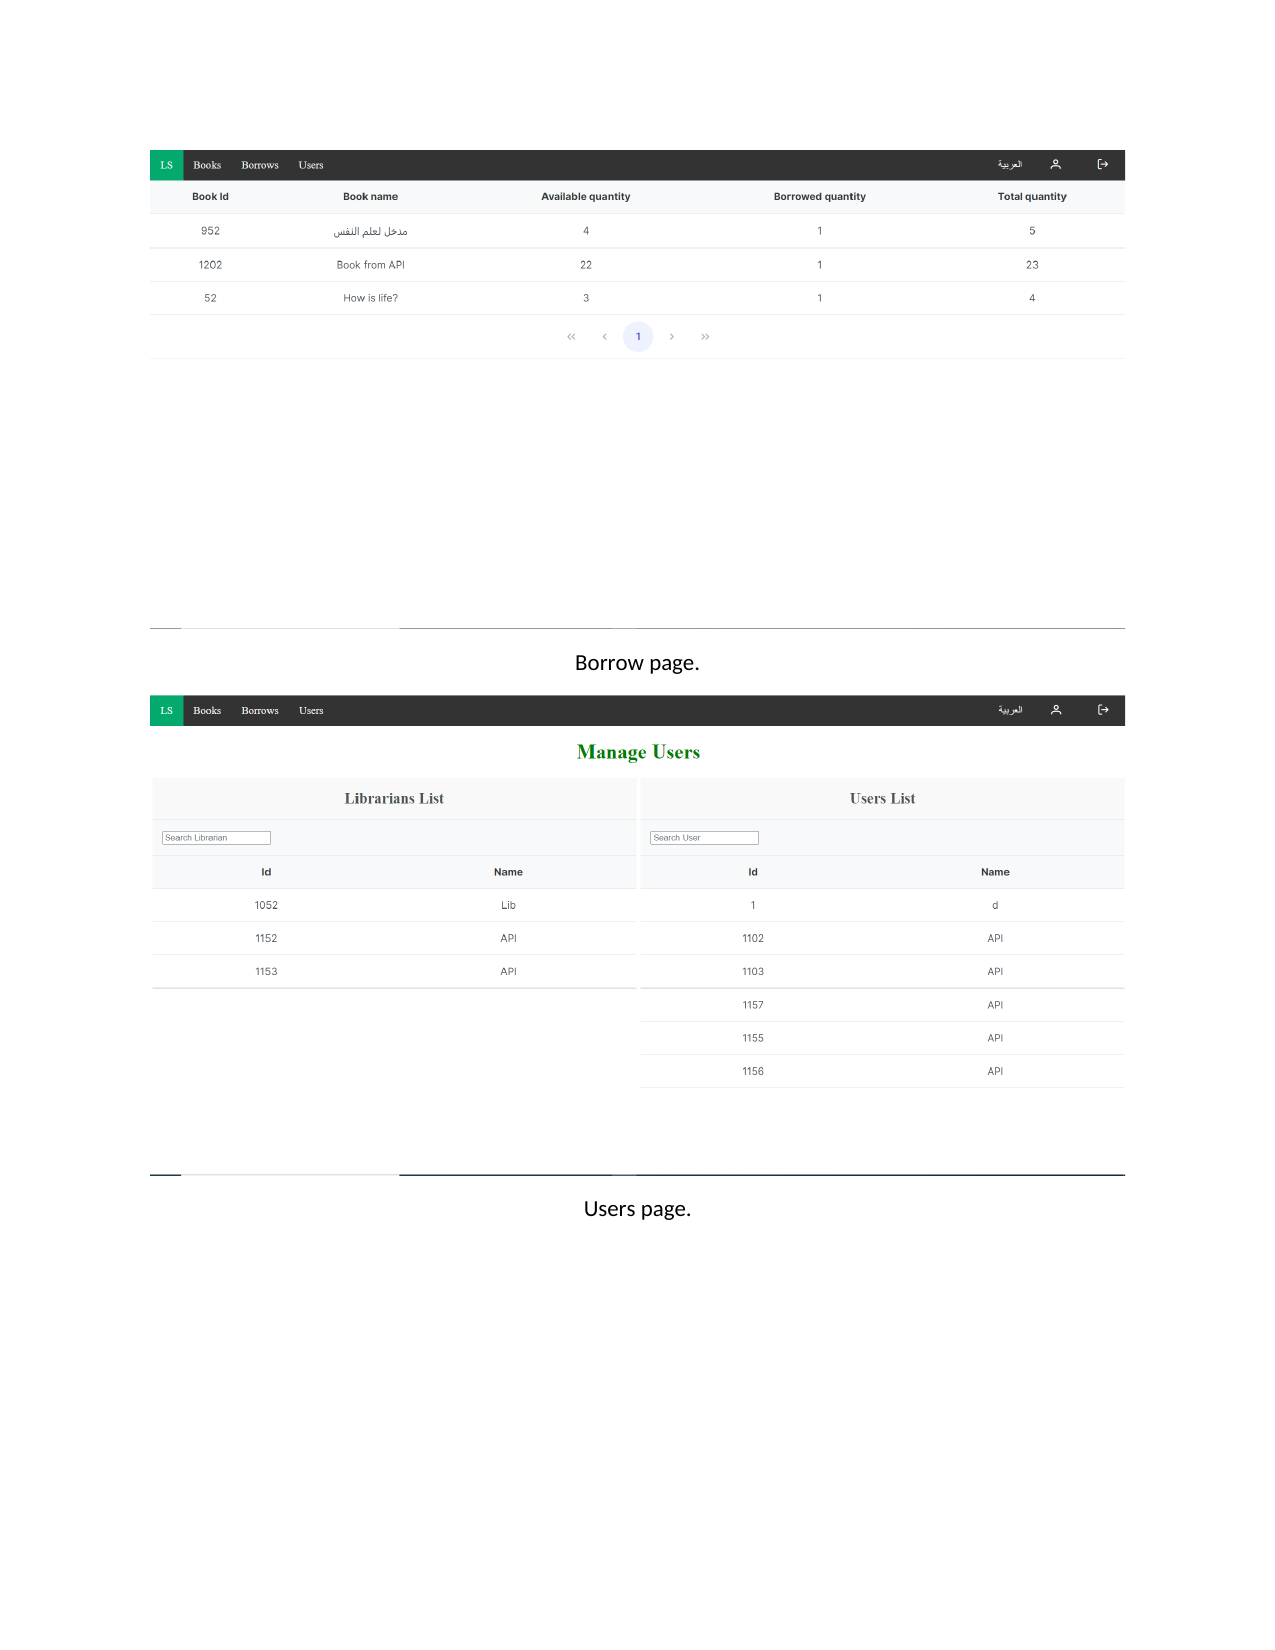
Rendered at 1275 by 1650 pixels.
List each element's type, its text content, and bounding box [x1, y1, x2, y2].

text Borrow page. [150, 648, 1125, 676]
text Users page. [150, 1194, 1125, 1222]
picture [150, 694, 1125, 1176]
picture [150, 150, 1125, 629]
